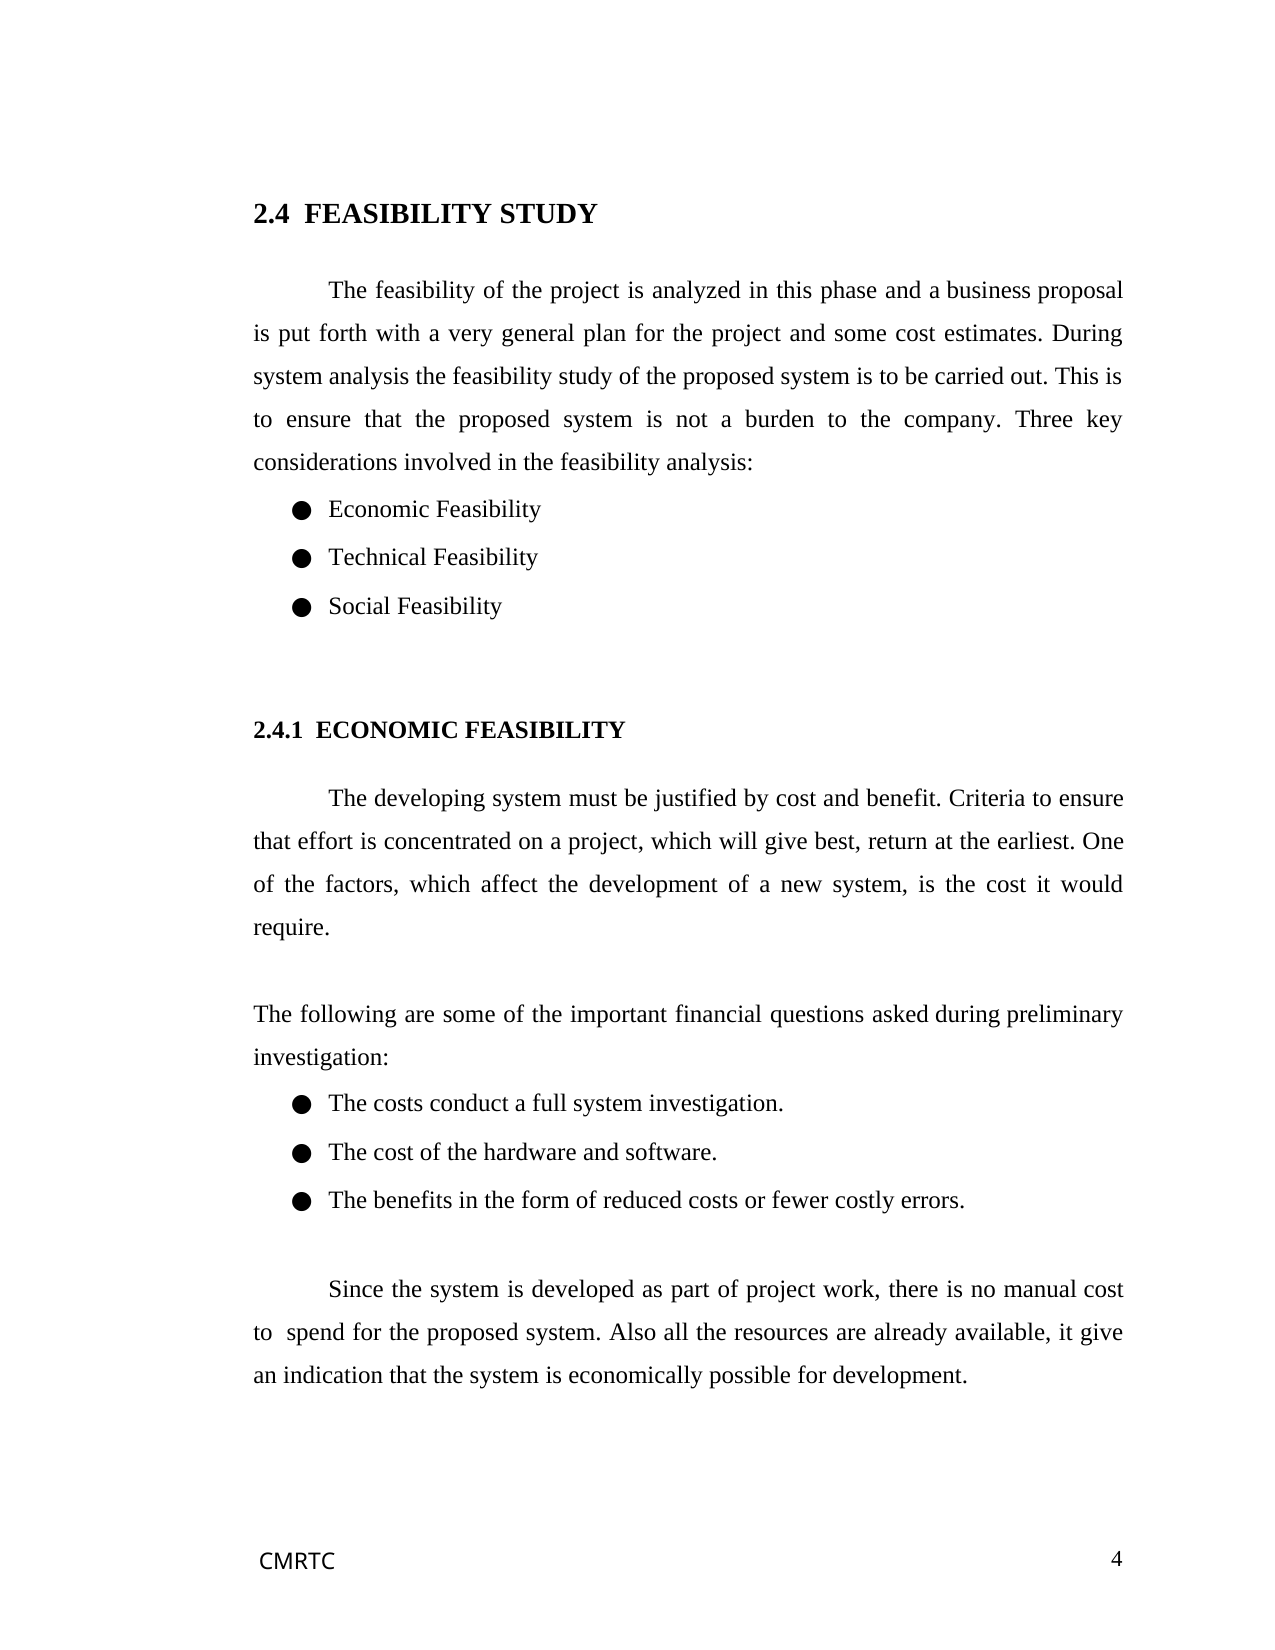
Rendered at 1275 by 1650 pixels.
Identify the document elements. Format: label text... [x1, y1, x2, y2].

list The costs conduct a full system investigation. [291, 1085, 1139, 1119]
list The cost of the hardware and software. [291, 1133, 1139, 1168]
list The benefits in the form of reduced costs or fewer costly errors. [291, 1182, 1139, 1216]
text Since the system is developed as part of project work, there is no manual cost to spend for the proposed system. Also all the resources are already available, it give an indication that the system is economically possible for development. [253, 1274, 1124, 1389]
text The following are some of the important financial questions asked during preliminary investigation: [253, 999, 1125, 1071]
list Economic Feasibility [291, 490, 1139, 524]
list Technical Feasibility [291, 539, 1139, 573]
subtitle ECONOMIC FEASIBILITY [253, 715, 1139, 744]
list Social Feasibility [291, 587, 1139, 621]
text The developing system must be justified by cost and benefit. Criteria to ensure that effort is concentrated on a project, which will give best, return at the earliest. One of the factors, which affect the development of a new system, is the cost it would require. [253, 783, 1125, 941]
subtitle FEASIBILITY STUDY [253, 196, 1139, 229]
text The feasibility of the project is analyzed in this phase and a business proposal is put forth with a very general plan for the project and some cost estimates. During system analysis the feasibility study of the proposed system is to be carried out. This is to ensure that the proposed system is not a burden to the company. Three key considerations involved in the feasibility analysis: [253, 275, 1124, 476]
